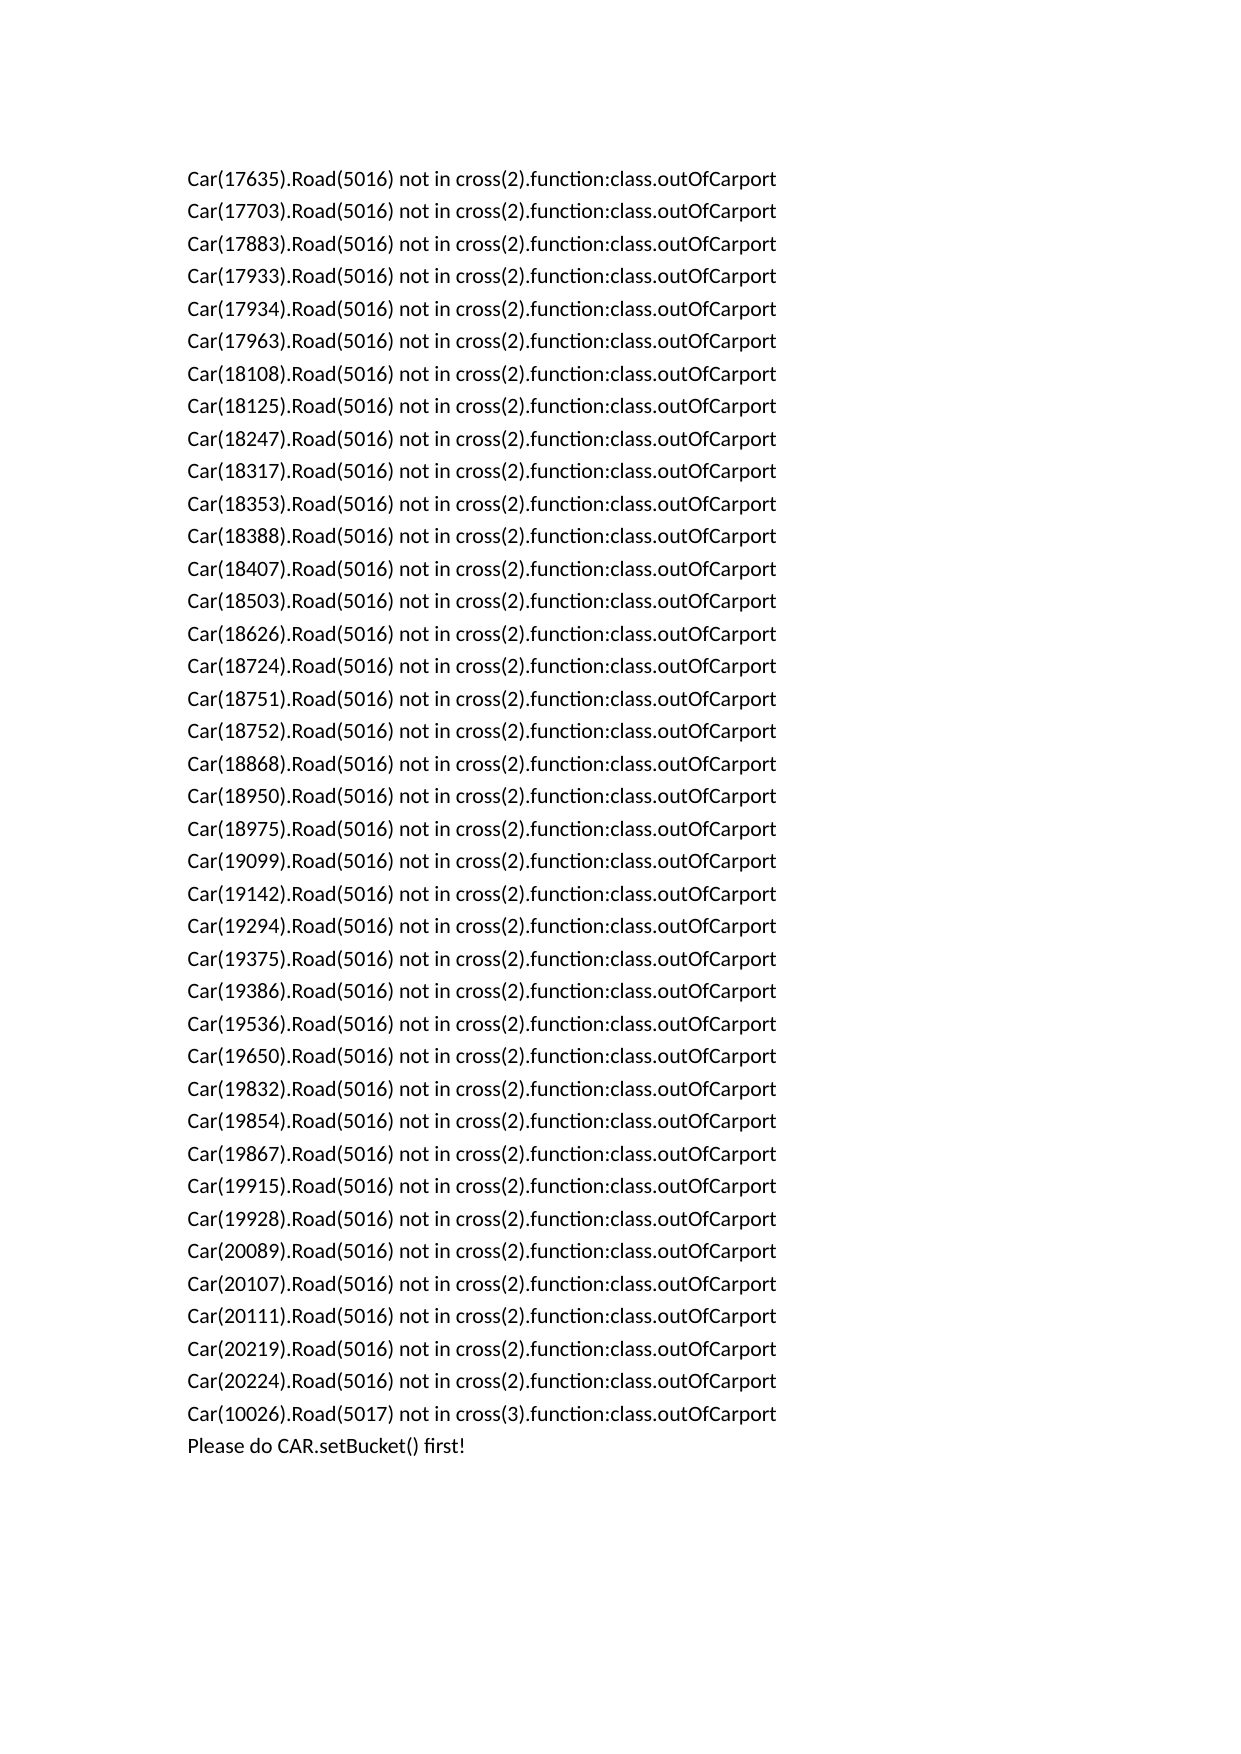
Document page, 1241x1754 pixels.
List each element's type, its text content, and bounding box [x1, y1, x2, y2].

text Car(18125).Road(5016) not in cross(2).function:class.outOfCarport [187, 389, 1053, 422]
text Car(19536).Road(5016) not in cross(2).function:class.outOfCarport [187, 1007, 1053, 1039]
text Car(19867).Road(5016) not in cross(2).function:class.outOfCarport [187, 1137, 1053, 1169]
text Car(10026).Road(5017) not in cross(3).function:class.outOfCarport [187, 1397, 1053, 1429]
text Car(18353).Road(5016) not in cross(2).function:class.outOfCarport [187, 487, 1053, 519]
text Car(18108).Road(5016) not in cross(2).function:class.outOfCarport [187, 357, 1053, 389]
text Car(18975).Road(5016) not in cross(2).function:class.outOfCarport [187, 812, 1053, 844]
text Car(18388).Road(5016) not in cross(2).function:class.outOfCarport [187, 519, 1053, 552]
text Car(17963).Road(5016) not in cross(2).function:class.outOfCarport [187, 324, 1053, 357]
text Car(18868).Road(5016) not in cross(2).function:class.outOfCarport [187, 747, 1053, 779]
text Car(18724).Road(5016) not in cross(2).function:class.outOfCarport [187, 649, 1053, 682]
text Car(19915).Road(5016) not in cross(2).function:class.outOfCarport [187, 1169, 1053, 1202]
text Car(18247).Road(5016) not in cross(2).function:class.outOfCarport [187, 422, 1053, 454]
text Car(19832).Road(5016) not in cross(2).function:class.outOfCarport [187, 1072, 1053, 1104]
text Car(19294).Road(5016) not in cross(2).function:class.outOfCarport [187, 909, 1053, 942]
text Car(17934).Road(5016) not in cross(2).function:class.outOfCarport [187, 292, 1053, 324]
text Car(19928).Road(5016) not in cross(2).function:class.outOfCarport [187, 1202, 1053, 1234]
text Car(18626).Road(5016) not in cross(2).function:class.outOfCarport [187, 617, 1053, 649]
text Car(17883).Road(5016) not in cross(2).function:class.outOfCarport [187, 227, 1053, 259]
text Car(20111).Road(5016) not in cross(2).function:class.outOfCarport [187, 1299, 1053, 1332]
text Car(20089).Road(5016) not in cross(2).function:class.outOfCarport [187, 1234, 1053, 1267]
text Car(20219).Road(5016) not in cross(2).function:class.outOfCarport [187, 1332, 1053, 1364]
text Car(19375).Road(5016) not in cross(2).function:class.outOfCarport [187, 942, 1053, 974]
text Car(19142).Road(5016) not in cross(2).function:class.outOfCarport [187, 877, 1053, 909]
text Car(19650).Road(5016) not in cross(2).function:class.outOfCarport [187, 1039, 1053, 1072]
text Car(18317).Road(5016) not in cross(2).function:class.outOfCarport [187, 454, 1053, 487]
text Car(19099).Road(5016) not in cross(2).function:class.outOfCarport [187, 844, 1053, 877]
text Car(20224).Road(5016) not in cross(2).function:class.outOfCarport [187, 1364, 1053, 1397]
text Car(18752).Road(5016) not in cross(2).function:class.outOfCarport [187, 714, 1053, 747]
text Car(19386).Road(5016) not in cross(2).function:class.outOfCarport [187, 974, 1053, 1007]
text Car(18407).Road(5016) not in cross(2).function:class.outOfCarport [187, 552, 1053, 584]
text Car(17703).Road(5016) not in cross(2).function:class.outOfCarport [187, 194, 1053, 227]
text Car(17933).Road(5016) not in cross(2).function:class.outOfCarport [187, 259, 1053, 292]
text Car(20107).Road(5016) not in cross(2).function:class.outOfCarport [187, 1267, 1053, 1299]
text Car(18950).Road(5016) not in cross(2).function:class.outOfCarport [187, 779, 1053, 812]
text Car(17635).Road(5016) not in cross(2).function:class.outOfCarport [187, 162, 1053, 194]
text Please do CAR.setBucket() first! [187, 1429, 1053, 1462]
text Car(19854).Road(5016) not in cross(2).function:class.outOfCarport [187, 1104, 1053, 1137]
text Car(18503).Road(5016) not in cross(2).function:class.outOfCarport [187, 584, 1053, 617]
text Car(18751).Road(5016) not in cross(2).function:class.outOfCarport [187, 682, 1053, 714]
